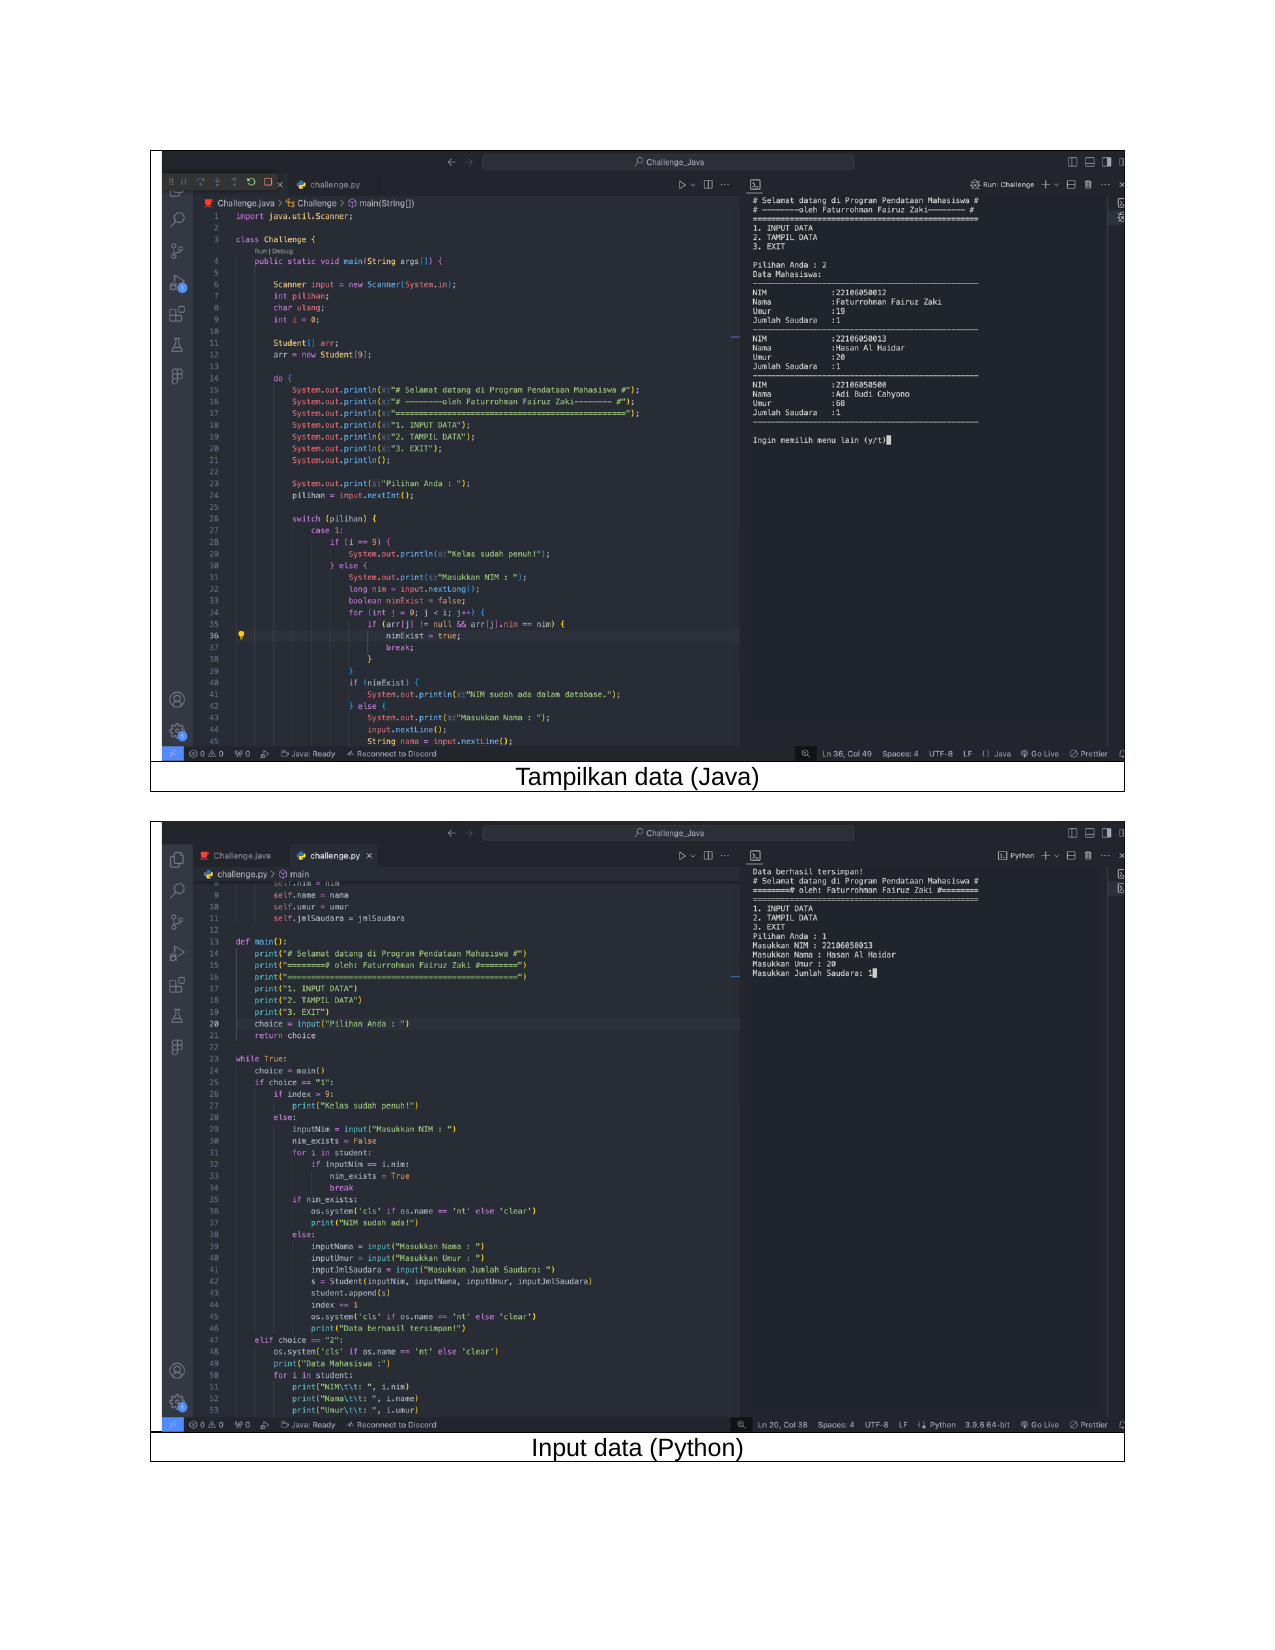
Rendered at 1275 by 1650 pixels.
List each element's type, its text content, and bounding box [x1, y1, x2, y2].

picture [161, 821, 1125, 1432]
table_cell Tampilkan data (Java) [151, 762, 1124, 791]
table_header [151, 151, 161, 761]
table_header [151, 822, 161, 1431]
table_cell Input data (Python) [151, 1433, 1124, 1461]
picture [161, 151, 1125, 761]
